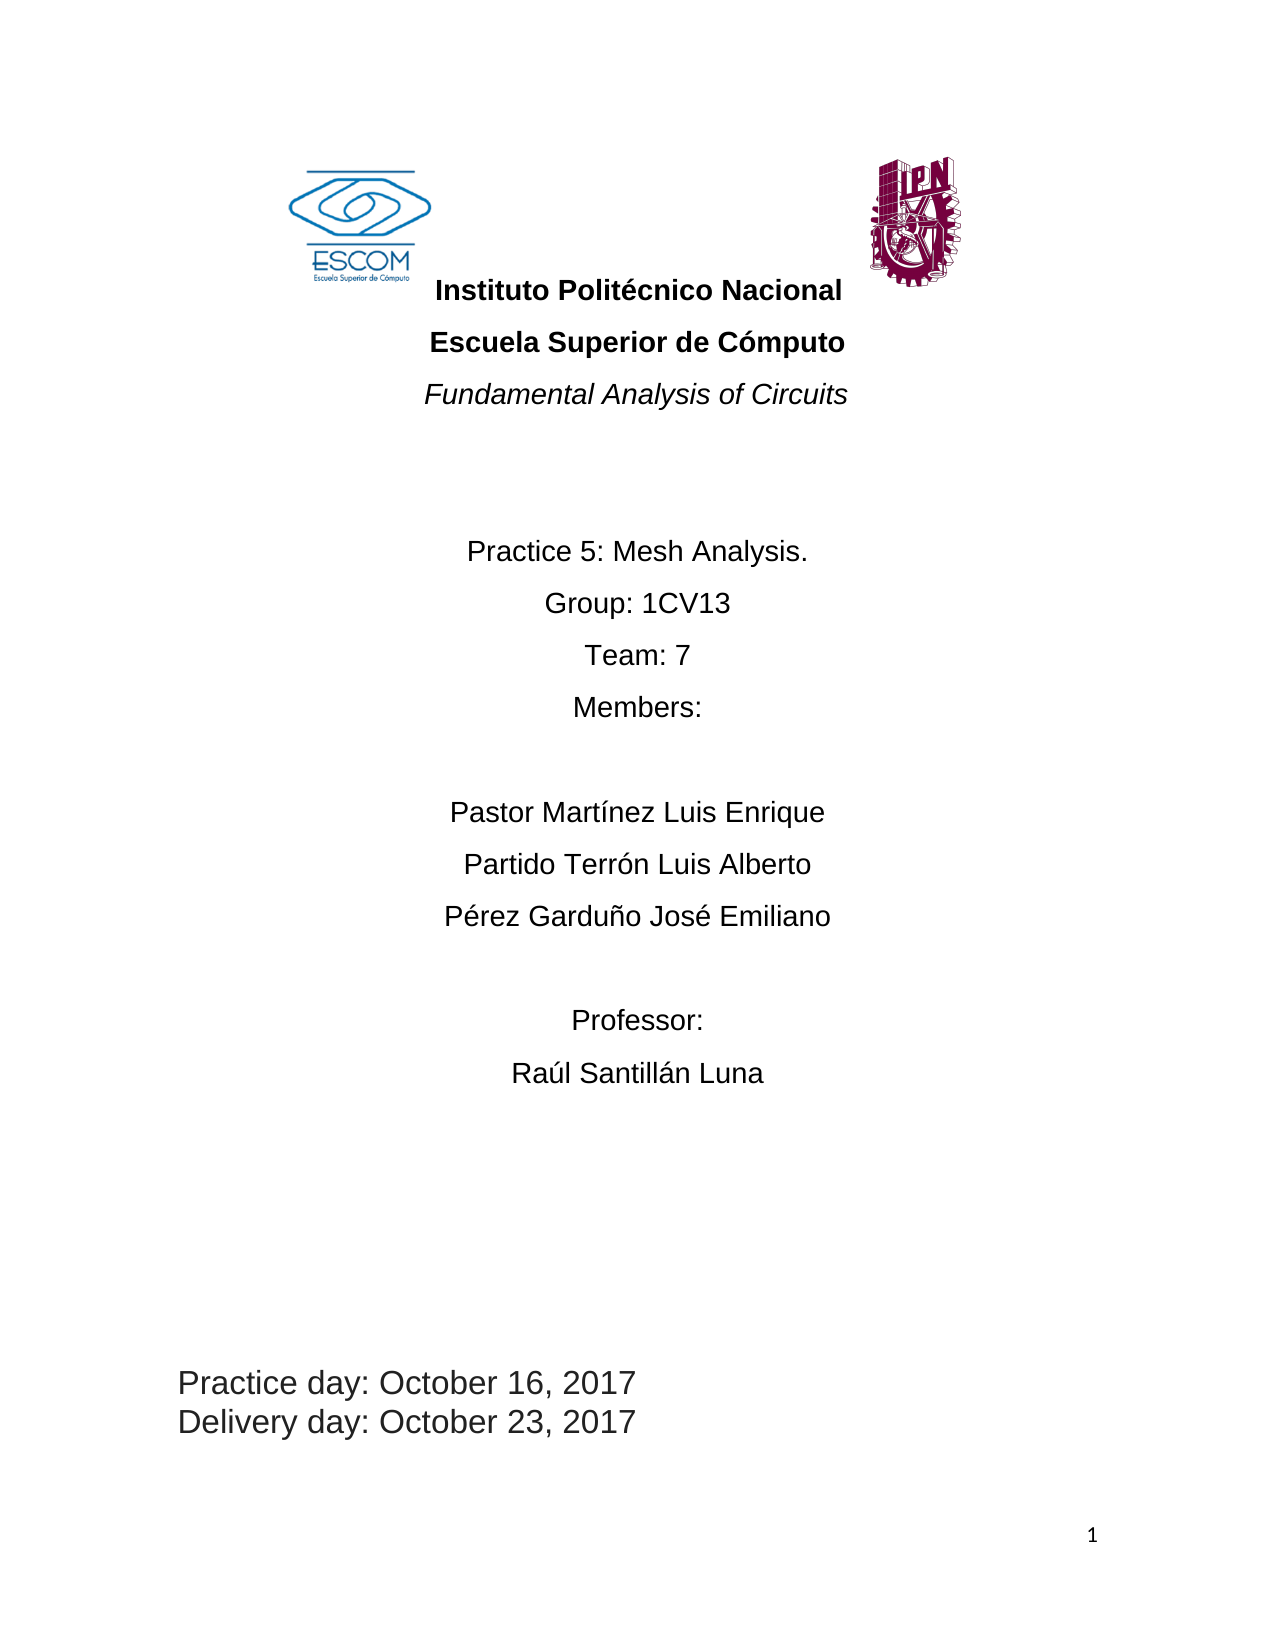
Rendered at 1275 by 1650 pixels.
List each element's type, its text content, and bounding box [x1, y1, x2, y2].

text Raúl Santillán Luna [177, 1056, 1098, 1089]
text Members: [177, 690, 1098, 724]
text Delivery day: October 23, 2017 [177, 1402, 1098, 1440]
text Pastor Martínez Luis Enrique [177, 795, 1098, 828]
picture [284, 150, 435, 301]
text Practice day: October 16, 2017 [177, 1363, 1098, 1402]
text Group: 1CV13 [177, 586, 1098, 619]
text Professor: [177, 1003, 1098, 1037]
text Practice 5: Mesh Analysis. [177, 534, 1098, 567]
text Pérez Garduño José Emiliano [177, 899, 1098, 933]
text Escuela Superior de Cómputo [177, 325, 1098, 358]
picture [843, 147, 991, 301]
text Fundamental Analysis of Circuits [177, 377, 1098, 411]
text Partido Terrón Luis Alberto [177, 847, 1098, 880]
text Team: 7 [177, 638, 1098, 672]
